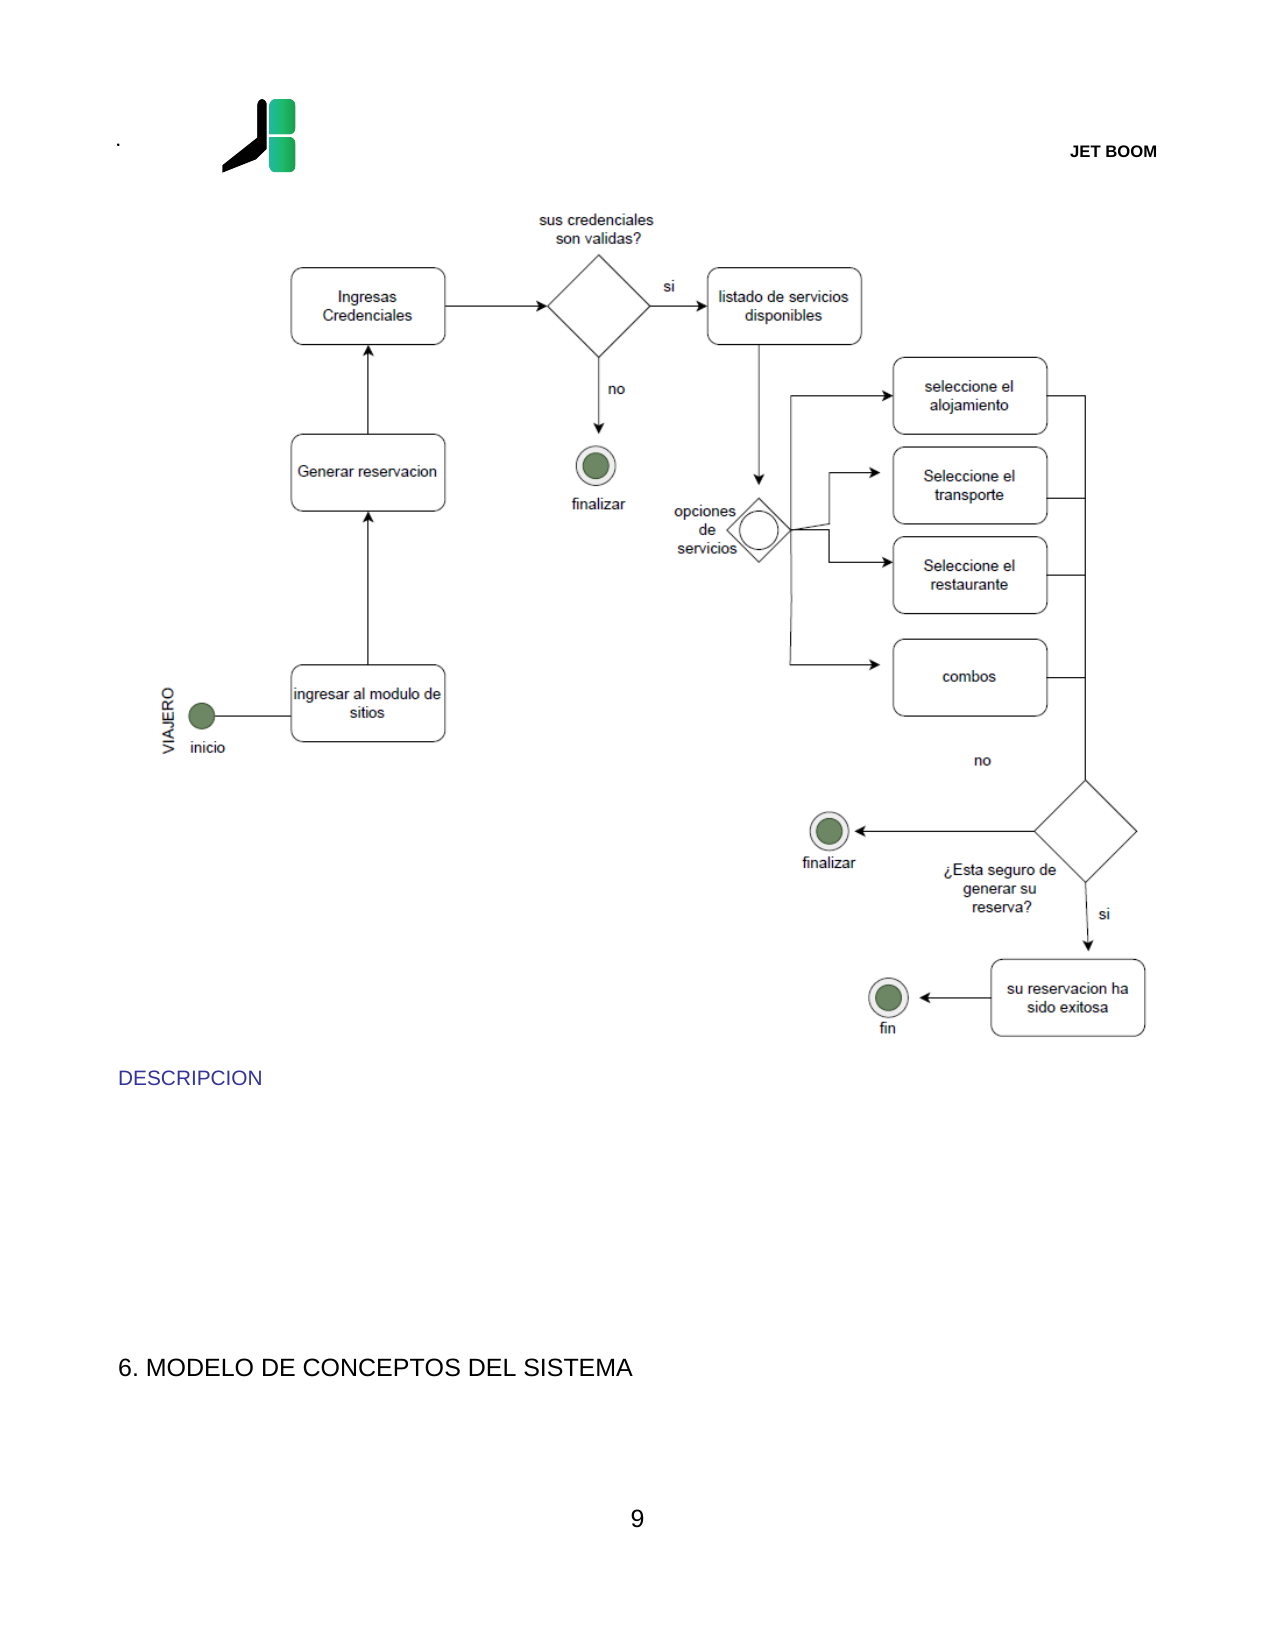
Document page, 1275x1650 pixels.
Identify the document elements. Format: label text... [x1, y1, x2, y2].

text 6. MODELO DE CONCEPTOS DEL SISTEMA [118, 1353, 1157, 1382]
picture [117, 175, 1157, 1051]
text DESCRIPCION [118, 1065, 1157, 1089]
picture [222, 99, 296, 173]
